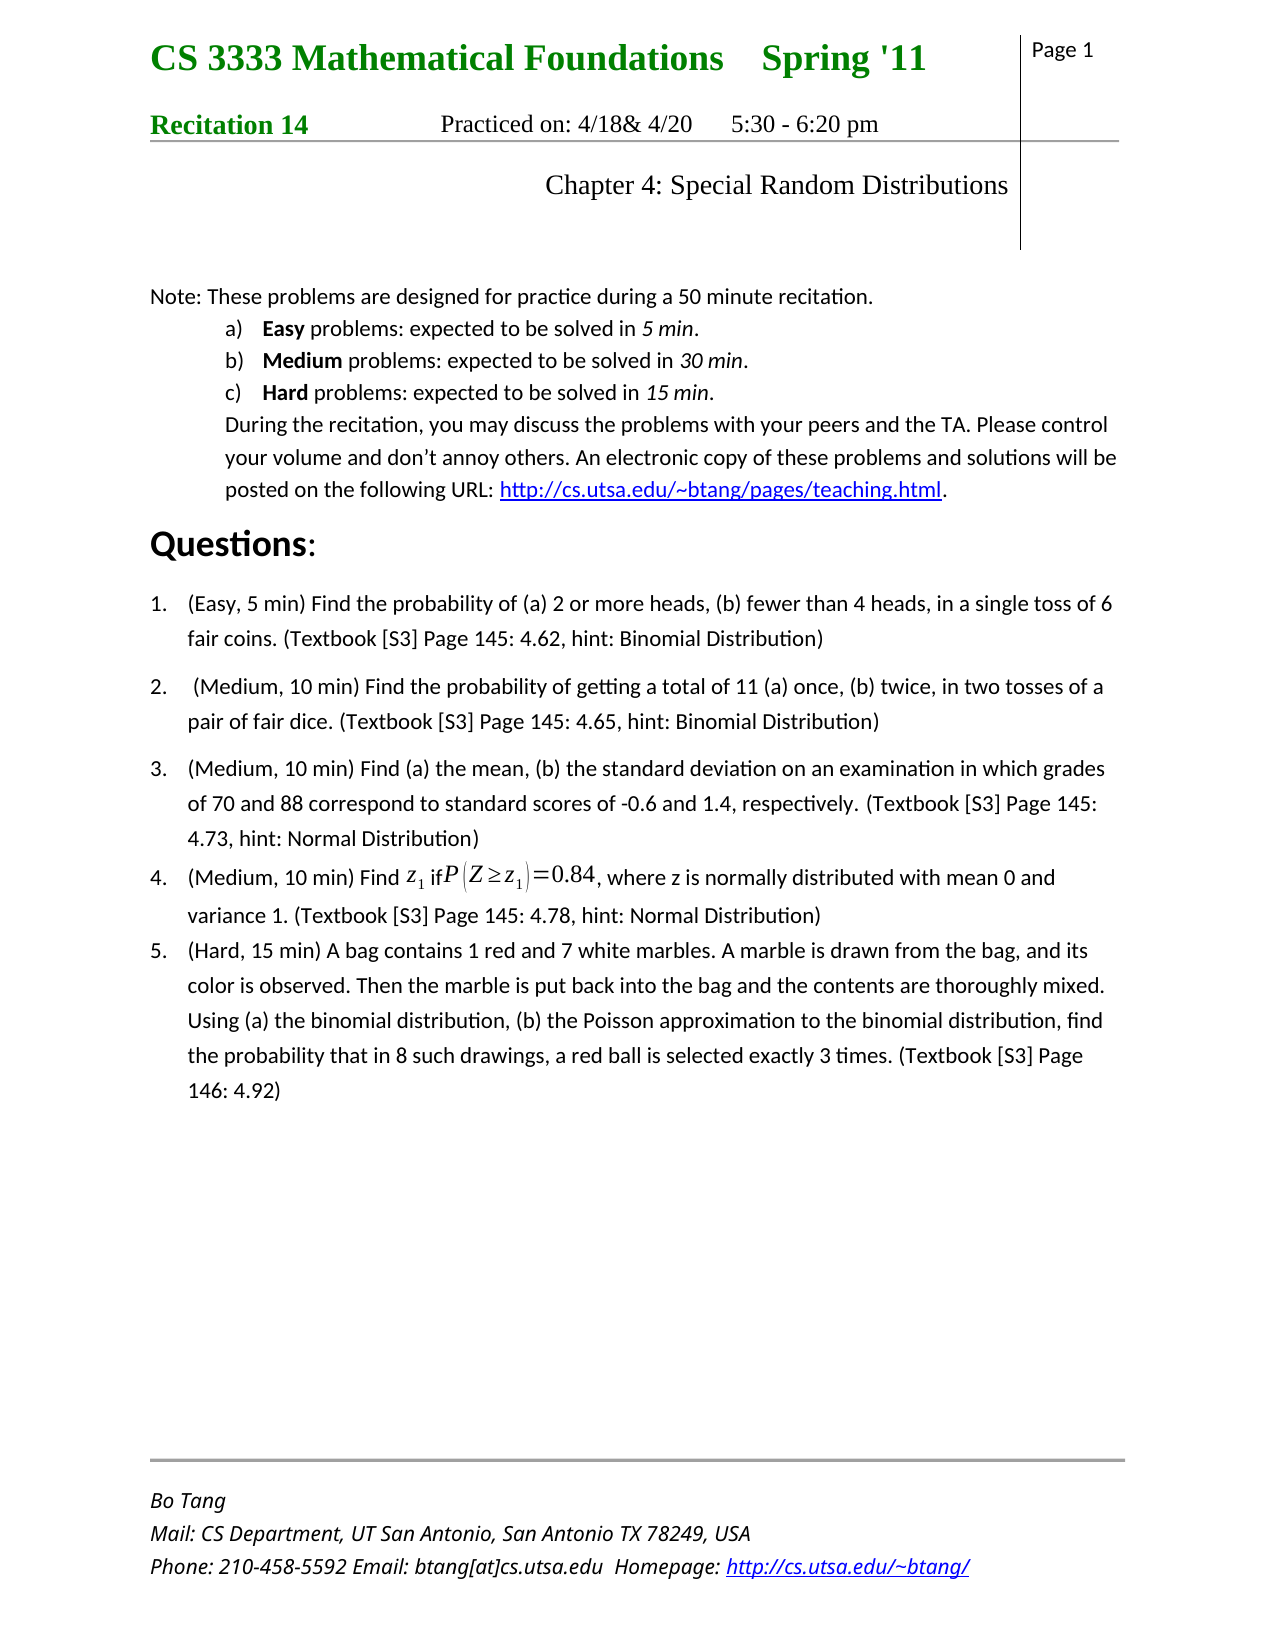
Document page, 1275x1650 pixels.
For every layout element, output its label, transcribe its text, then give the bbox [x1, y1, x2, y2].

list Easy problems: expected to be solved in 5 min. [225, 314, 1125, 342]
list (Medium, 10 min) Find if, where z is normally distributed with mean 0 and variance 1. (Textbook [S3] Page 145: 4.78, hint: Normal Distribution) [150, 859, 1125, 929]
text Note: These problems are designed for practice during a 50 minute recitation. [150, 282, 1125, 310]
text During the recitation, you may discuss the problems with your peers and the TA. Please control your volume and don’t annoy others. An electronic copy of these problems and solutions will be posted on the following URL: http://cs.utsa.edu/~btang/pages/teaching.html. [225, 411, 1125, 503]
list Medium problems: expected to be solved in 30 min. [225, 346, 1125, 374]
list Hard problems: expected to be solved in 15 min. [225, 378, 1125, 406]
list (Medium, 10 min) Find (a) the mean, (b) the standard deviation on an examination in which grades of 70 and 88 correspond to standard scores of -0.6 and 1.4, respectively. (Textbook [S3] Page 145: 4.73, hint: Normal Distribution) [150, 754, 1125, 852]
text Questions: [150, 519, 1125, 565]
list (Hard, 15 min) A bag contains 1 red and 7 white marbles. A marble is drawn from the bag, and its color is observed. Then the marble is put back into the bag and the contents are thoroughly mixed. Using (a) the binomial distribution, (b) the Poisson approximation to the binomial distribution, find the probability that in 8 such drawings, a red ball is selected exactly 3 times. (Textbook [S3] Page 146: 4.92) [150, 936, 1125, 1104]
list (Medium, 10 min) Find the probability of getting a total of 11 (a) once, (b) twice, in two tosses of a pair of fair dice. (Textbook [S3] Page 145: 4.65, hint: Binomial Distribution) [150, 672, 1125, 735]
list (Easy, 5 min) Find the probability of (a) 2 or more heads, (b) fewer than 4 heads, in a single toss of 6 fair coins. (Textbook [S3] Page 145: 4.62, hint: Binomial Distribution) [150, 589, 1125, 652]
